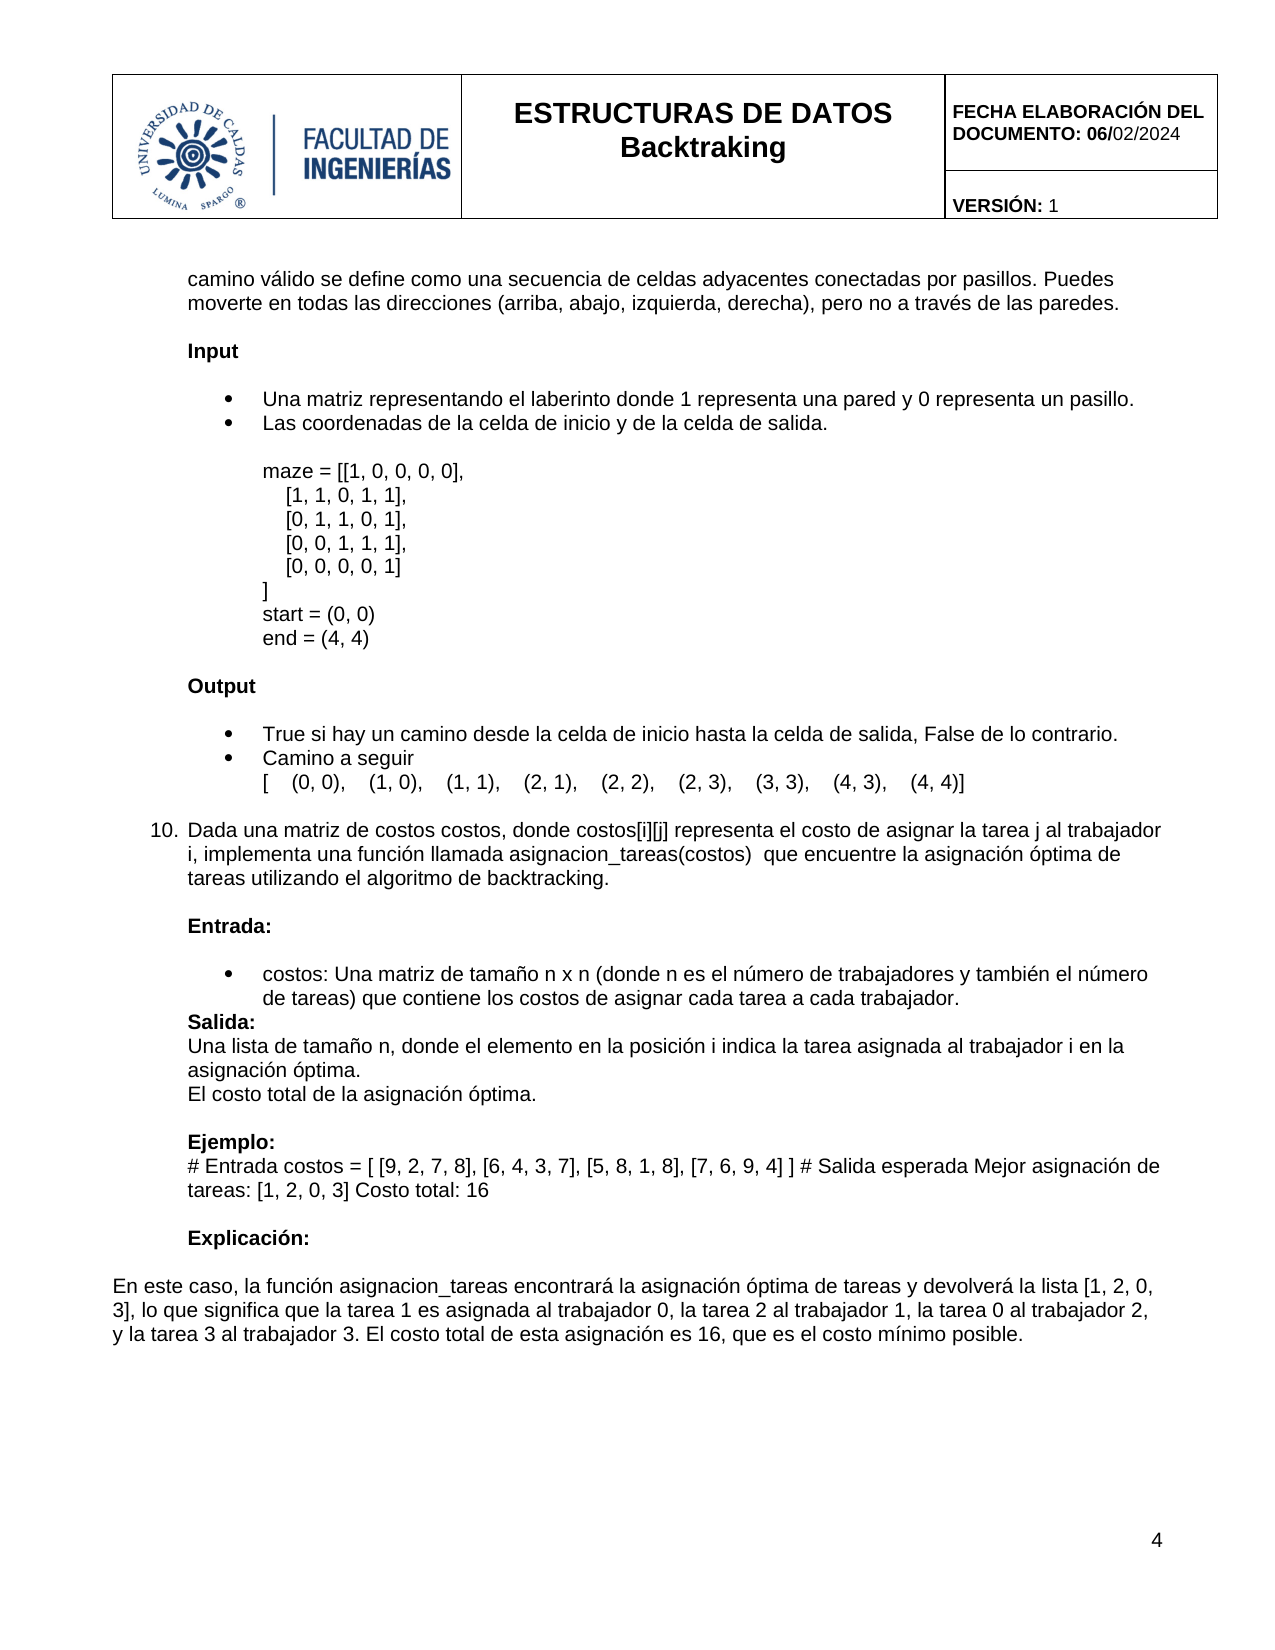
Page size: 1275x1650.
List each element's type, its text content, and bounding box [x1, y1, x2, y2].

list start = (0, 0) [262, 602, 1162, 626]
list Ejemplo: [187, 1130, 1162, 1154]
list Las coordenadas de la celda de inicio y de la celda de salida. [225, 411, 1162, 434]
list Camino a seguir [225, 746, 1162, 770]
list Una lista de tamaño n, donde el elemento en la posición i indica la tarea asignada al trabajador i en la asignación óptima. [187, 1034, 1162, 1082]
list # Entrada costos = [ [9, 2, 7, 8], [6, 4, 3, 7], [5, 8, 1, 8], [7, 6, 9, 4] ] # Salida esperada Mejor asignación de tareas: [1, 2, 0, 3] Costo total: 16 [187, 1154, 1162, 1202]
list [0, 1, 1, 0, 1], [262, 506, 1162, 530]
list Entrada: [187, 914, 1162, 938]
list maze = [[1, 0, 0, 0, 0], [262, 458, 1162, 482]
list costos: Una matriz de tamaño n x n (donde n es el número de trabajadores y también el número de tareas) que contiene los costos de asignar cada tarea a cada trabajador. [225, 962, 1162, 1010]
list Output [187, 674, 1162, 698]
text En este caso, la función asignacion_tareas encontrará la asignación óptima de tareas y devolverá la lista [1, 2, 0, 3], lo que significa que la tarea 1 es asignada al trabajador 0, la tarea 2 al trabajador 1, la tarea 0 al trabajador 2, y la tarea 3 al trabajador 3. El costo total de esta asignación es 16, que es el costo mínimo posible. [112, 1273, 1162, 1345]
list Dada una matriz de costos costos, donde costos[i][j] representa el costo de asignar la tarea j al trabajador i, implementa una función llamada asignacion_tareas(costos) que encuentre la asignación óptima de tareas utilizando el algoritmo de backtracking. [150, 818, 1162, 890]
picture [119, 99, 454, 216]
list Una matriz representando el laberinto donde 1 representa una pared y 0 representa un pasillo. [225, 386, 1162, 411]
list [ (0, 0), (1, 0), (1, 1), (2, 1), (2, 2), (2, 3), (3, 3), (4, 3), (4, 4)] [262, 770, 1162, 794]
list [1, 1, 0, 1, 1], [262, 482, 1162, 506]
list Explicación: [187, 1226, 1162, 1249]
list [0, 0, 1, 1, 1], [262, 530, 1162, 554]
list ] [262, 578, 1162, 602]
list True si hay un camino desde la celda de inicio hasta la celda de salida, False de lo contrario. [225, 722, 1162, 746]
list [0, 0, 0, 0, 1] [262, 554, 1162, 578]
list end = (4, 4) [262, 626, 1162, 650]
list Input [187, 338, 1162, 362]
list El costo total de la asignación óptima. [187, 1082, 1162, 1106]
list Salida: [187, 1010, 1162, 1034]
